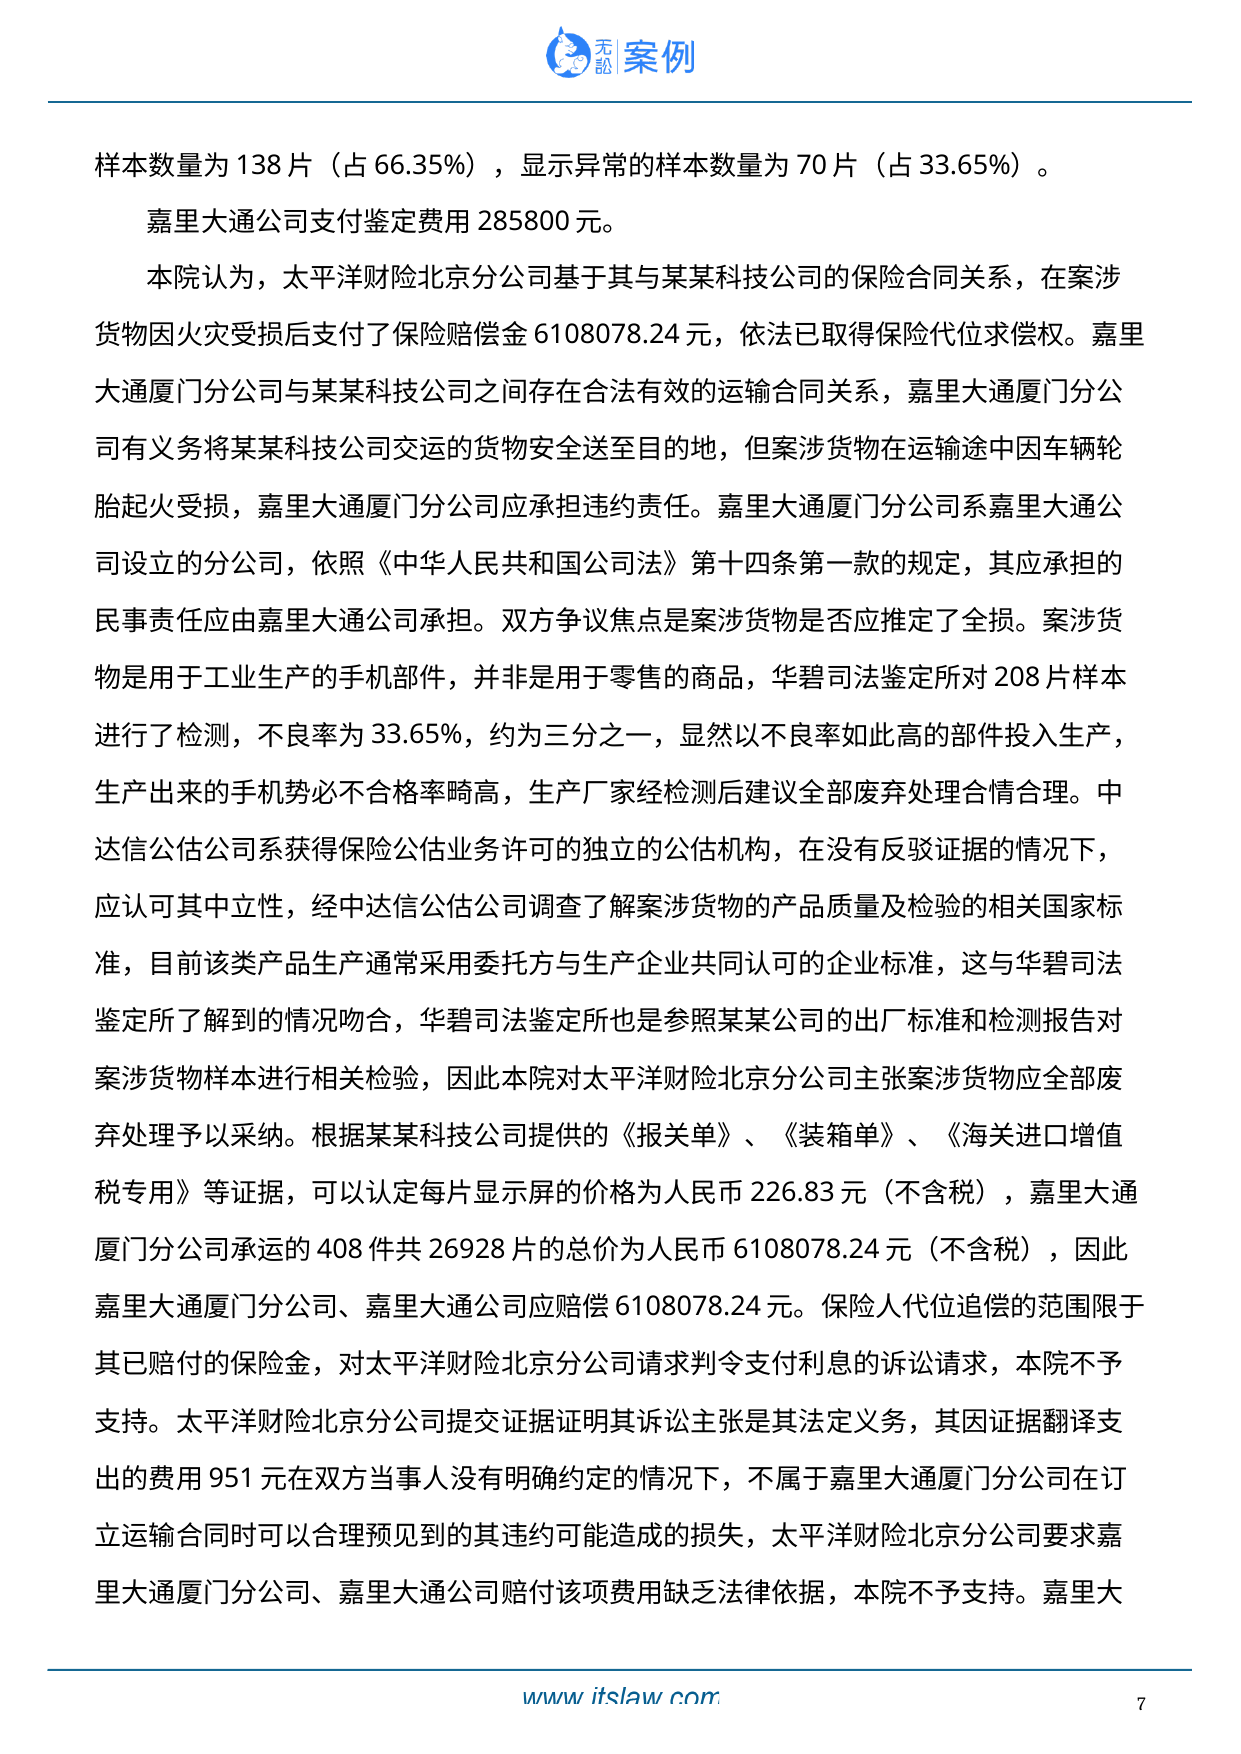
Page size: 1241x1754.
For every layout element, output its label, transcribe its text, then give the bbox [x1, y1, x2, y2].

picture [523, 1687, 720, 1704]
picture [546, 26, 694, 78]
text 嘉里大通公司支付鉴定费用285800元。 [94, 198, 1146, 242]
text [94, 253, 1146, 1613]
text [94, 85, 1146, 186]
